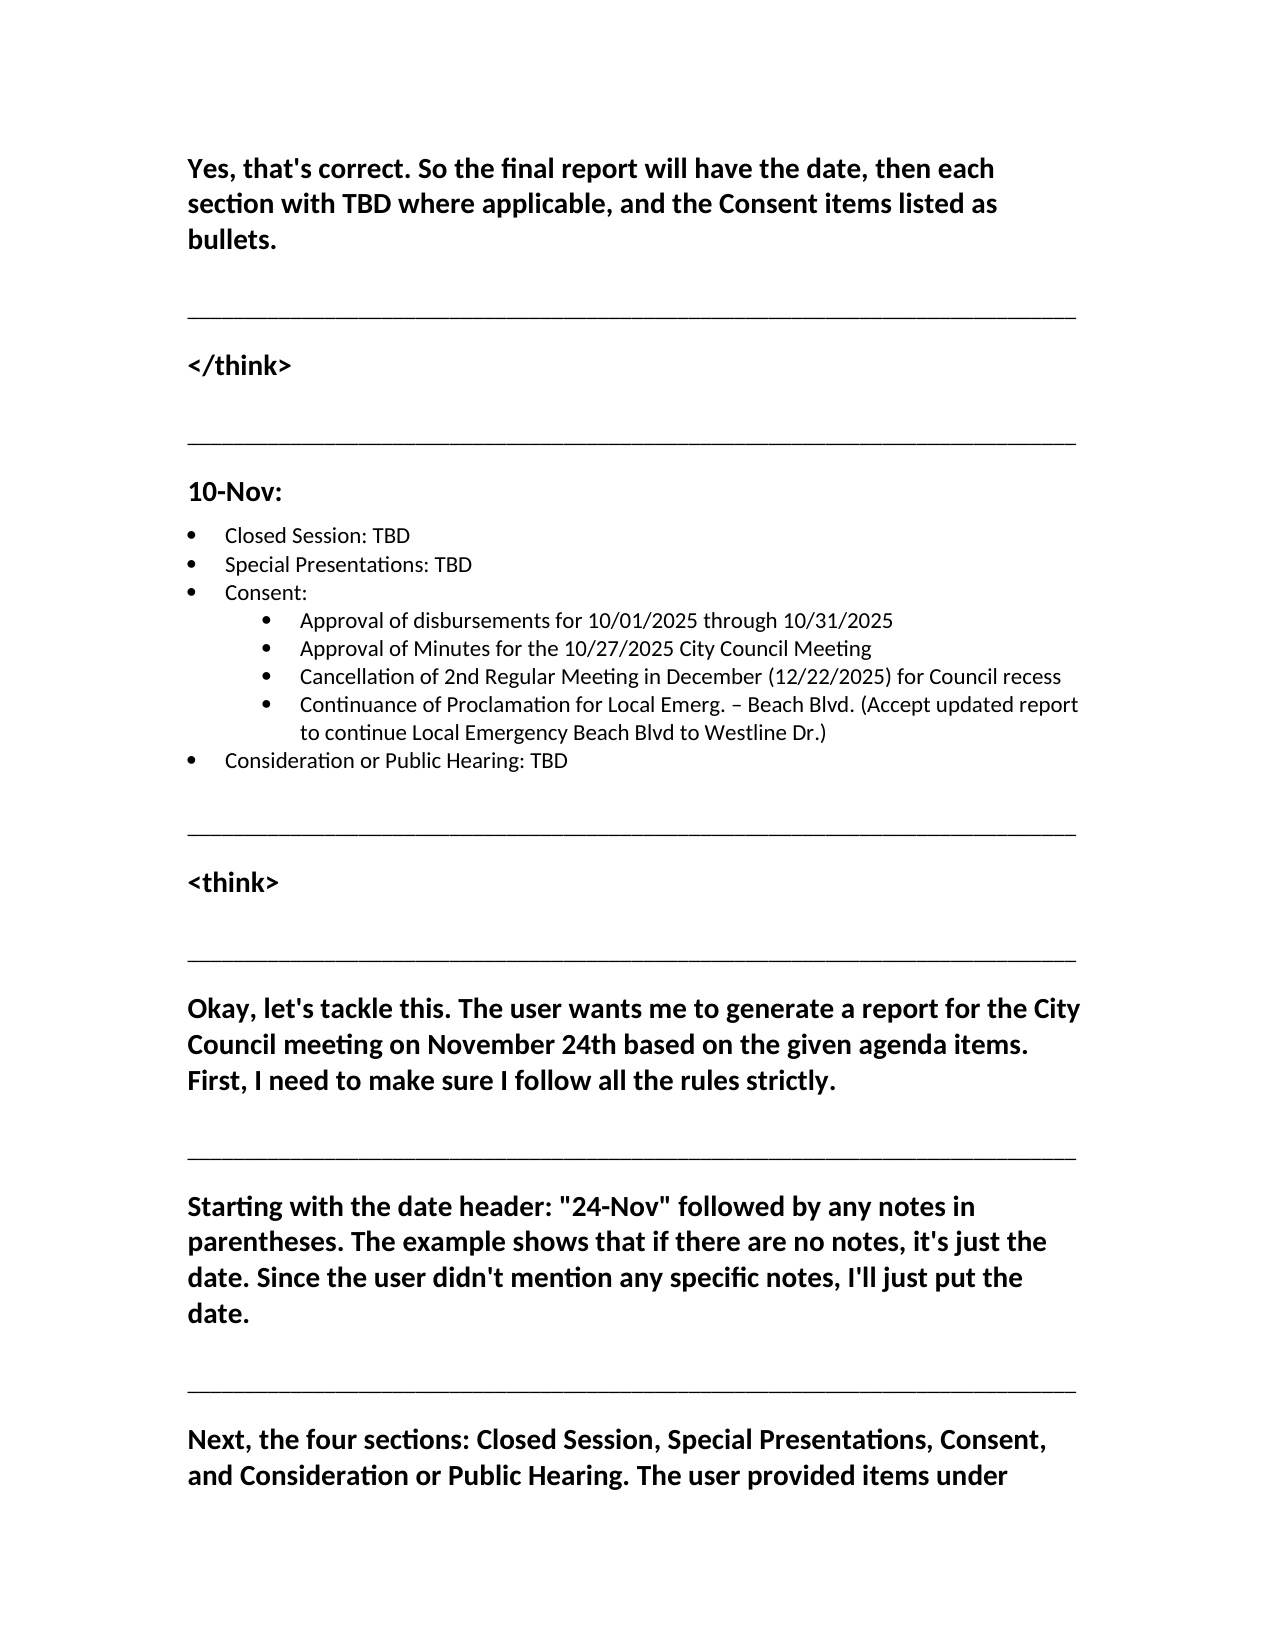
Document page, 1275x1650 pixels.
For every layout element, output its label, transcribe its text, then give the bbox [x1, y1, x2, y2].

list Approval of Minutes for the 10/27/2025 City Council Meeting [262, 634, 1087, 662]
text ______________________________________________________________________________ [187, 1135, 1087, 1163]
text 10-Nov: [187, 473, 1087, 509]
text ______________________________________________________________________________ [187, 1368, 1087, 1396]
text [187, 294, 1087, 322]
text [187, 1421, 1087, 1492]
list Approval of disbursements for 10/01/2025 through 10/31/2025 [262, 606, 1087, 634]
text <think> [187, 864, 1087, 900]
list Special Presentations: TBD [187, 550, 1087, 578]
list Continuance of Proclamation for Local Emerg. – Beach Blvd. (Accept updated report to continue Local Emergency Beach Blvd to Westline Dr.) [262, 690, 1087, 746]
text Starting with the date header: "24-Nov" followed by any notes in parentheses. The example shows that if there are no notes, it's just the date. Since the user didn't mention any specific notes, I'll just put the date. [187, 1188, 1087, 1330]
list Consideration or Public Hearing: TBD [187, 746, 1087, 774]
text Okay, let's tackle this. The user wants me to generate a report for the City Council meeting on November 24th based on the given agenda items. First, I need to make sure I follow all the rules strictly. [187, 991, 1087, 1097]
text ______________________________________________________________________________ [187, 421, 1087, 448]
list Consent: [187, 578, 1087, 606]
text Yes, that's correct. So the final report will have the date, then each section with TBD where applicable, and the Consent items listed as bullets. [187, 150, 1087, 257]
list Cancellation of 2nd Regular Meeting in December (12/22/2025) for Council recess [262, 662, 1087, 690]
text ______________________________________________________________________________ [187, 937, 1087, 966]
text </think> [187, 347, 1087, 383]
text ______________________________________________________________________________ [187, 811, 1087, 839]
list Closed Session: TBD [187, 522, 1087, 550]
